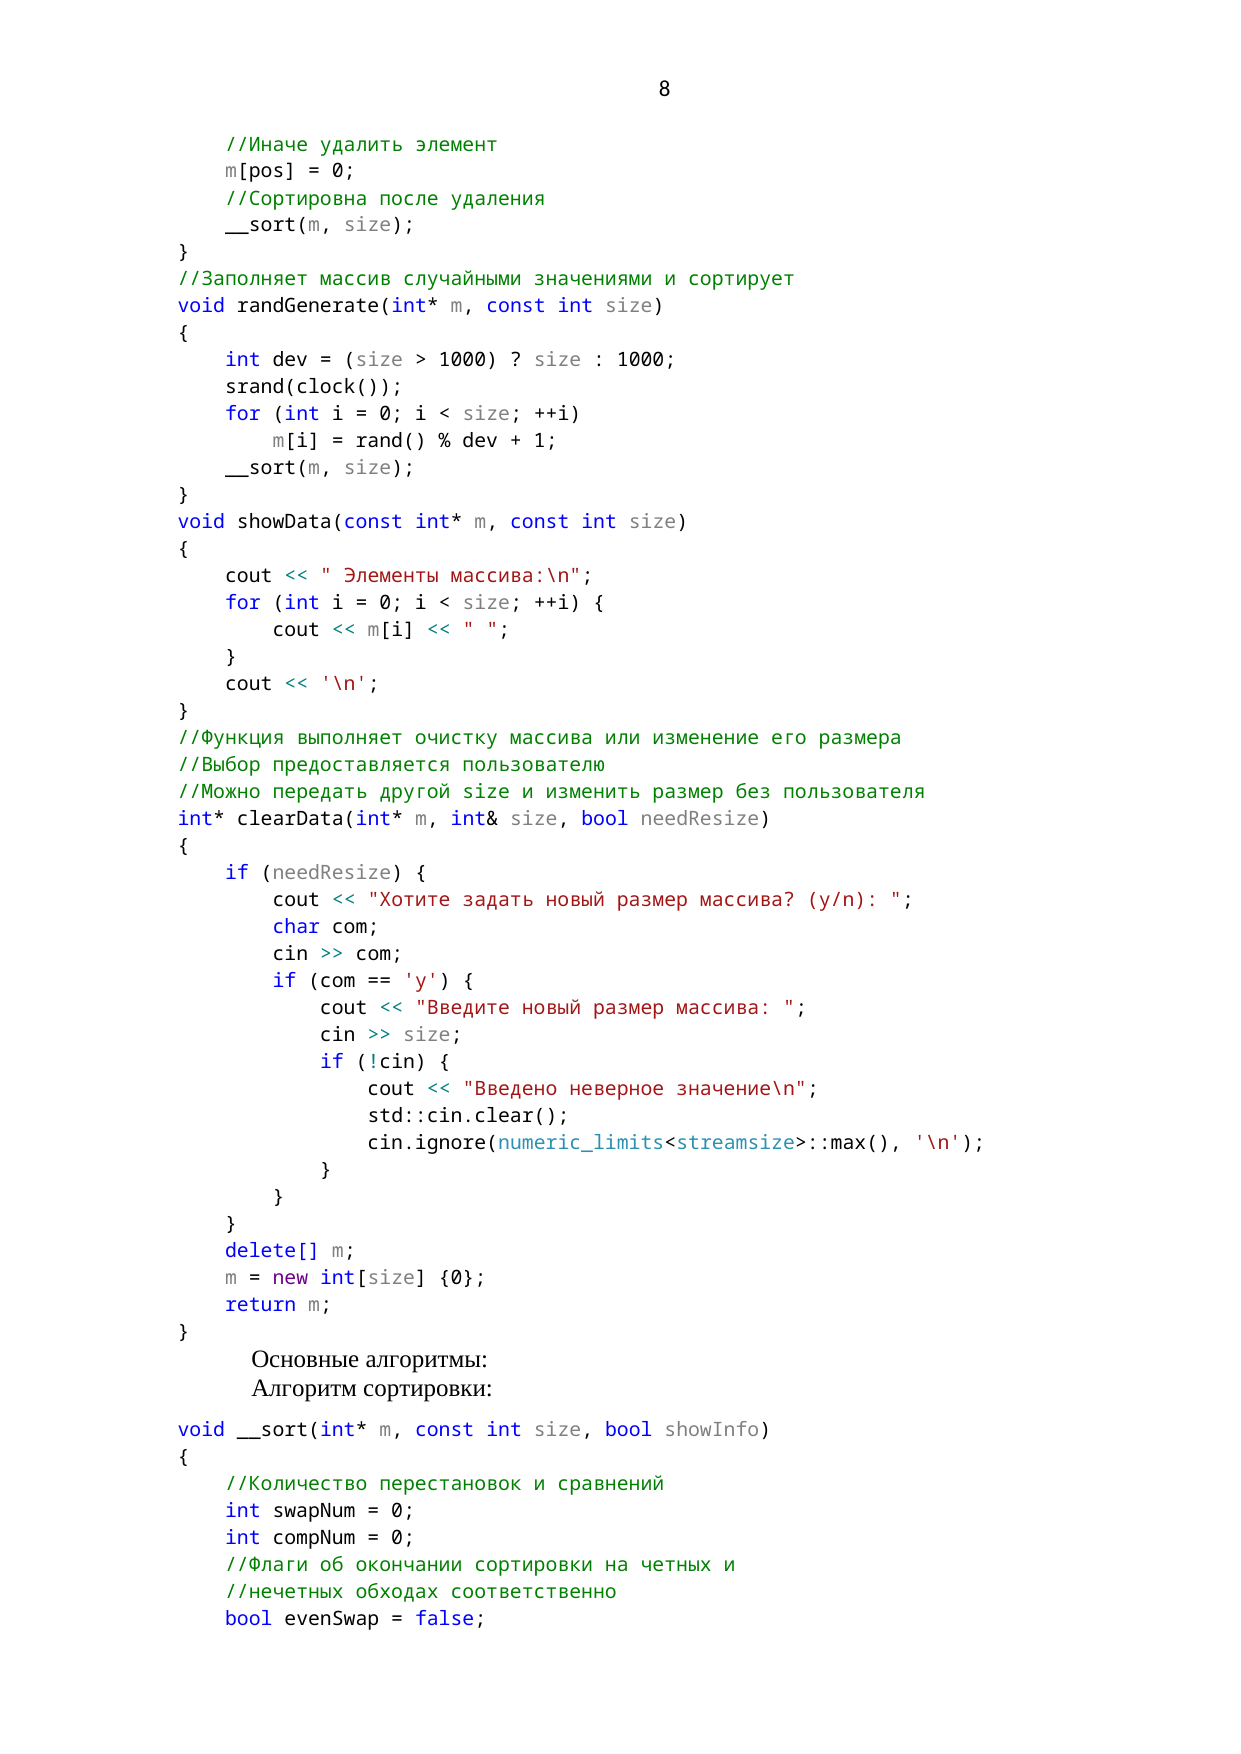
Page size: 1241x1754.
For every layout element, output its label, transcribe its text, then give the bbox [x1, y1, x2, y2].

text cout << "Введите новый размер массива: "; [177, 993, 1152, 1020]
text if (needResize) { [177, 858, 1152, 885]
text //Количество перестановок и сравнений [177, 1470, 1152, 1497]
text //Функция выполняет очистку массива или изменение его размера [177, 723, 1152, 750]
text cin >> com; [177, 939, 1152, 966]
text } [177, 1317, 1152, 1344]
text cout << '\n'; [177, 669, 1152, 696]
text int swapNum = 0; [177, 1497, 1152, 1524]
text delete[] m; [177, 1236, 1152, 1263]
text Алгоритм сортировки: [177, 1373, 1152, 1401]
text if (!cin) { [177, 1047, 1152, 1074]
text cout << " Элементы массива:\n"; [177, 561, 1152, 588]
text cout << "Хотите задать новый размер массива? (y/n): "; [177, 885, 1152, 912]
text } [177, 1209, 1152, 1236]
text bool evenSwap = false; [177, 1604, 1152, 1632]
text m = new int[size] {0}; [177, 1263, 1152, 1290]
text void __sort(int* m, const int size, bool showInfo) [177, 1416, 1152, 1443]
text for (int i = 0; i < size; ++i) { [177, 588, 1152, 615]
text cout << m[i] << " "; [177, 615, 1152, 642]
text return m; [177, 1290, 1152, 1317]
text } [177, 1182, 1152, 1209]
text { [177, 831, 1152, 858]
text { [177, 1443, 1152, 1470]
text //Выбор предоставляется пользователю [177, 750, 1152, 777]
text srand(clock()); [177, 373, 1152, 399]
text void showData(const int* m, const int size) [177, 507, 1152, 534]
text } [177, 1155, 1152, 1182]
text cin.ignore(numeric_limits<streamsize>::max(), '\n'); [177, 1128, 1152, 1155]
text //нечетных обходах соответственно [177, 1578, 1152, 1604]
text char com; [177, 912, 1152, 939]
text { [177, 534, 1152, 561]
text m[pos] = 0; [177, 157, 1152, 184]
text } [177, 696, 1152, 723]
text //Сортировна после удаления [177, 184, 1152, 211]
text m[i] = rand() % dev + 1; [177, 427, 1152, 453]
text cin >> size; [177, 1020, 1152, 1047]
text __sort(m, size); [177, 453, 1152, 481]
text Основные алгоритмы: [177, 1344, 1152, 1373]
text for (int i = 0; i < size; ++i) [177, 399, 1152, 427]
text //Заполняет массив случайными значениями и сортирует [177, 265, 1152, 292]
text std::cin.clear(); [177, 1101, 1152, 1128]
text void randGenerate(int* m, const int size) [177, 292, 1152, 319]
text int* clearData(int* m, int& size, bool needResize) [177, 804, 1152, 831]
text int compNum = 0; [177, 1524, 1152, 1551]
text int dev = (size > 1000) ? size : 1000; [177, 346, 1152, 373]
text //Можно передать другой size и изменить размер без пользователя [177, 777, 1152, 804]
text } [177, 238, 1152, 265]
text //Иначе удалить элемент [177, 130, 1152, 157]
text if (com == 'y') { [177, 966, 1152, 993]
text } [177, 642, 1152, 669]
text cout << "Введено неверное значение\n"; [177, 1074, 1152, 1101]
text __sort(m, size); [177, 211, 1152, 238]
text } [177, 481, 1152, 507]
text { [177, 319, 1152, 346]
text //Флаги об окончании сортировки на четных и [177, 1551, 1152, 1578]
